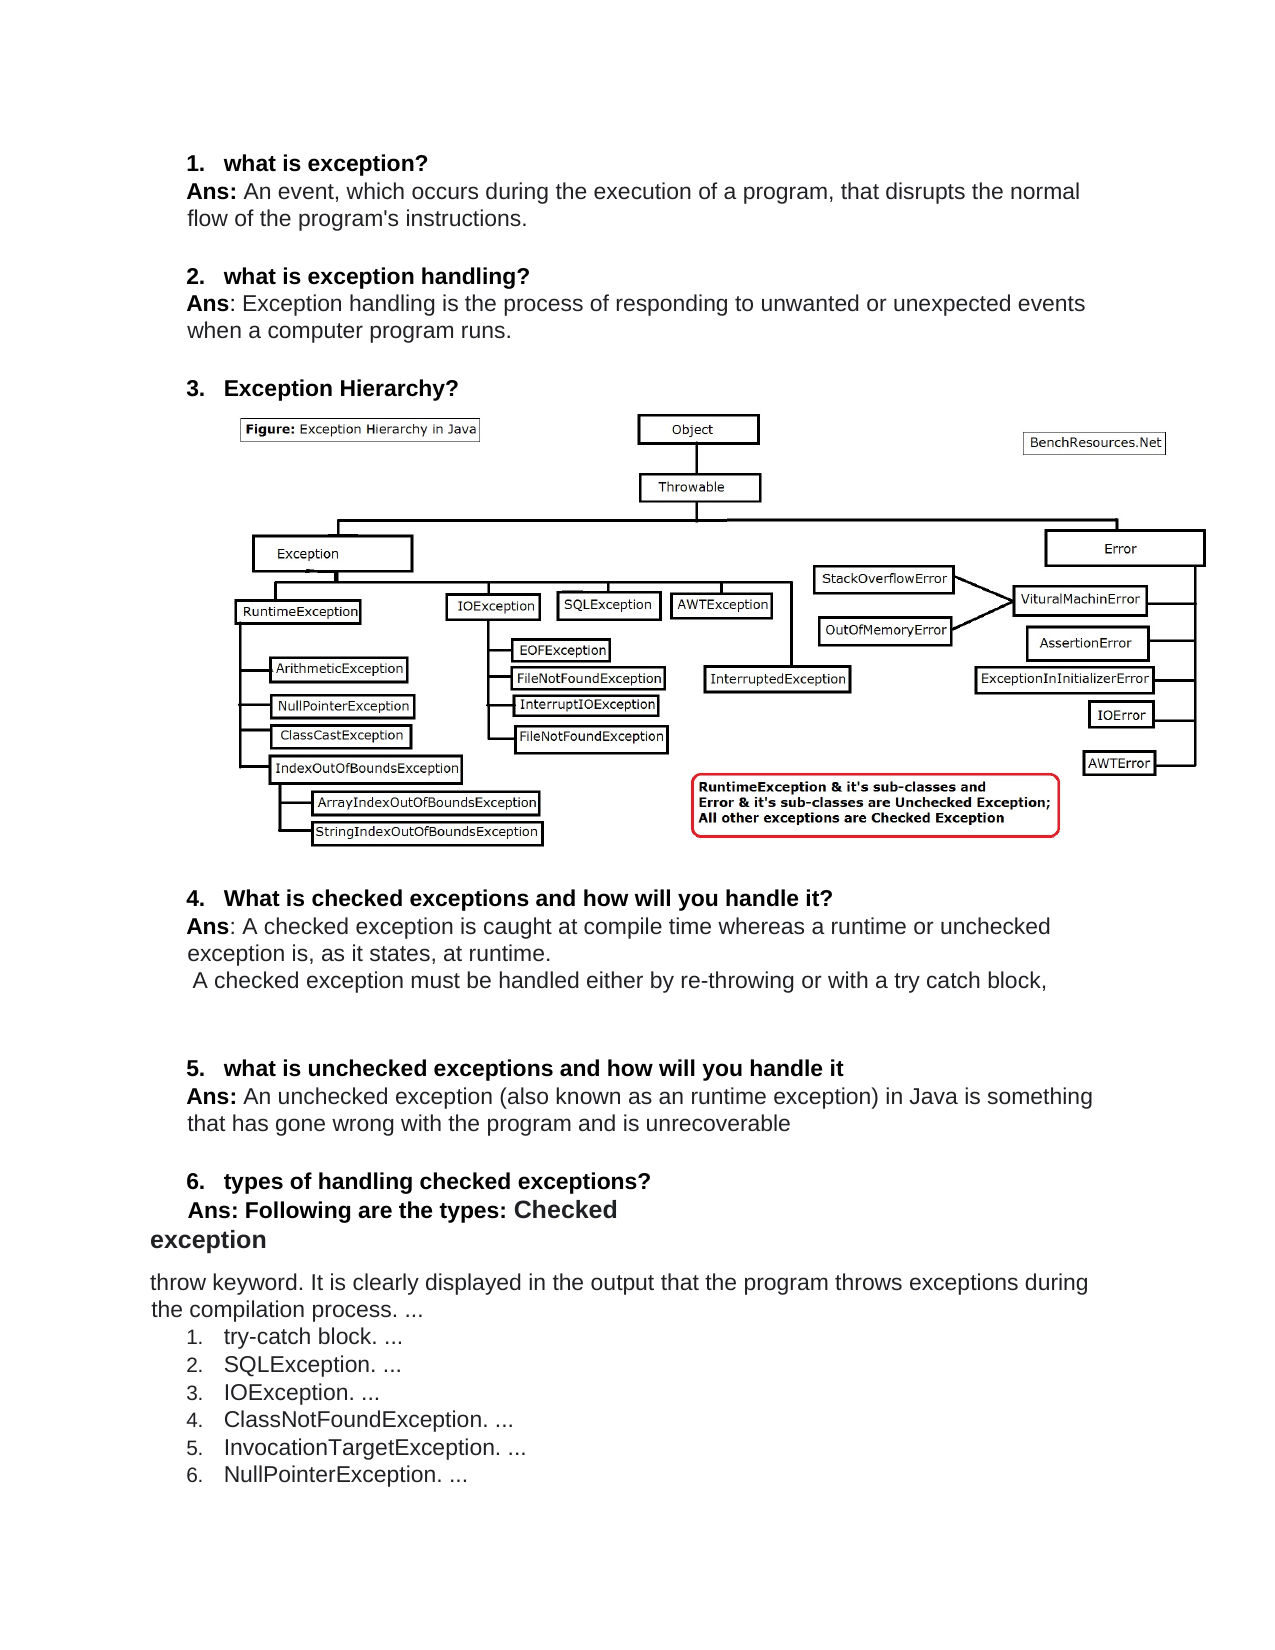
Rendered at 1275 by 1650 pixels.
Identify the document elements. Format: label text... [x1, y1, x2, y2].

list try-catch block. ... [186, 1323, 1124, 1350]
text Ans: Following are the types: Checked exception [150, 1195, 618, 1254]
list what is unchecked exceptions and how will you handle it [186, 1055, 931, 1082]
text A checked exception must be handled either by re-throwing or with a try catch block, [186, 967, 1124, 994]
text Ans: A checked exception is caught at compile time whereas a runtime or unchecked exception is, as it states, at runtime. [186, 913, 1124, 966]
list What is checked exceptions and how will you handle it? [186, 885, 931, 911]
list what is exception handling? [186, 263, 931, 289]
picture [232, 402, 1213, 853]
list IOException. ... [186, 1378, 1124, 1405]
list InvocationTargetException. ... [186, 1434, 1124, 1460]
text Ans: Exception handling is the process of responding to unwanted or unexpected events when a computer program runs. [186, 290, 1124, 344]
list what is exception? [186, 150, 931, 177]
list Exception Hierarchy? [186, 375, 931, 402]
list SQLException. ... [186, 1351, 1124, 1377]
text Ans: An unchecked exception (also known as an runtime exception) in Java is something that has gone wrong with the program and is unrecoverable [186, 1083, 1124, 1136]
list types of handling checked exceptions? [186, 1168, 931, 1194]
text throw keyword. It is clearly displayed in the output that the program throws exceptions during the compilation process. ... [150, 1269, 1124, 1322]
text Ans: An event, which occurs during the execution of a program, that disrupts the normal flow of the program's instructions. [186, 178, 1124, 231]
list NullPointerException. ... [186, 1461, 1124, 1488]
list ClassNotFoundException. ... [186, 1406, 1124, 1432]
